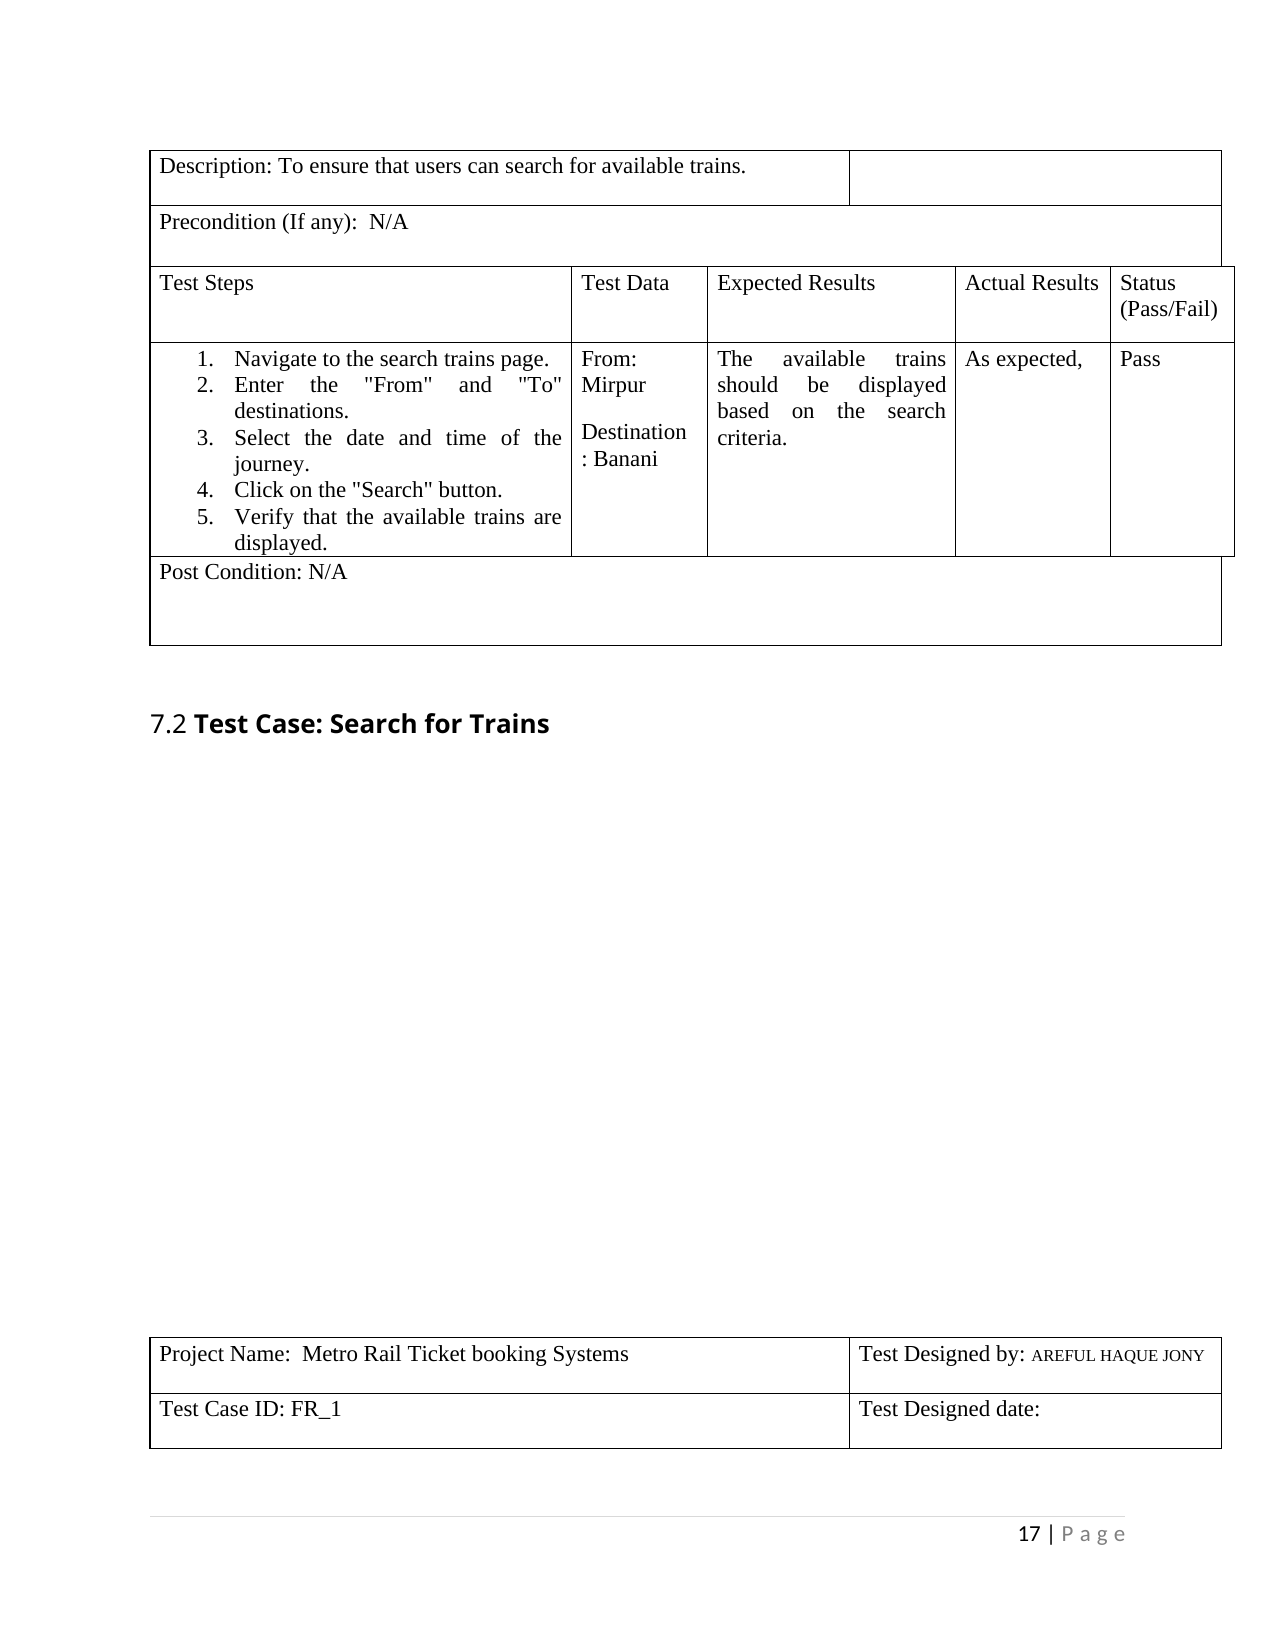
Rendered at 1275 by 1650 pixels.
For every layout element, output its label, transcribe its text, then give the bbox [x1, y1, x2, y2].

table_header Project Name: Metro Rail Ticket booking Systems [151, 1338, 849, 1392]
table_cell Test Case ID: FR_1 [151, 1394, 849, 1448]
table_cell Expected Results [708, 267, 955, 342]
table_cell Navigate to the search trains page. Enter the "From" and "To" destinations. Select the date and time of the journey. Click on the "Search" button. Verify that the available trains are displayed. [151, 343, 571, 556]
table_cell As expected, [956, 343, 1110, 556]
table_header Test Designed by: AREFUL HAQUE JONY [850, 1338, 1221, 1392]
table_cell Test Data [572, 267, 707, 342]
table_cell Post Condition: N/A [151, 557, 1221, 645]
table_cell Test Steps [151, 267, 571, 342]
table_cell Test Designed date: [850, 1394, 1221, 1448]
table_cell [850, 151, 1221, 205]
table_cell Description: To ensure that users can search for available trains. [151, 151, 849, 205]
table_cell Status (Pass/Fail) [1111, 267, 1234, 342]
table_cell Actual Results [956, 267, 1110, 342]
text 7.2 Test Case: Search for Trains [150, 706, 1125, 741]
table_cell The available trains should be displayed based on the search criteria. [708, 343, 955, 556]
table_cell Pass [1111, 343, 1234, 556]
table_cell Precondition (If any): N/A [151, 206, 1221, 266]
table_cell From: Mirpur Destination : Banani [572, 343, 707, 556]
